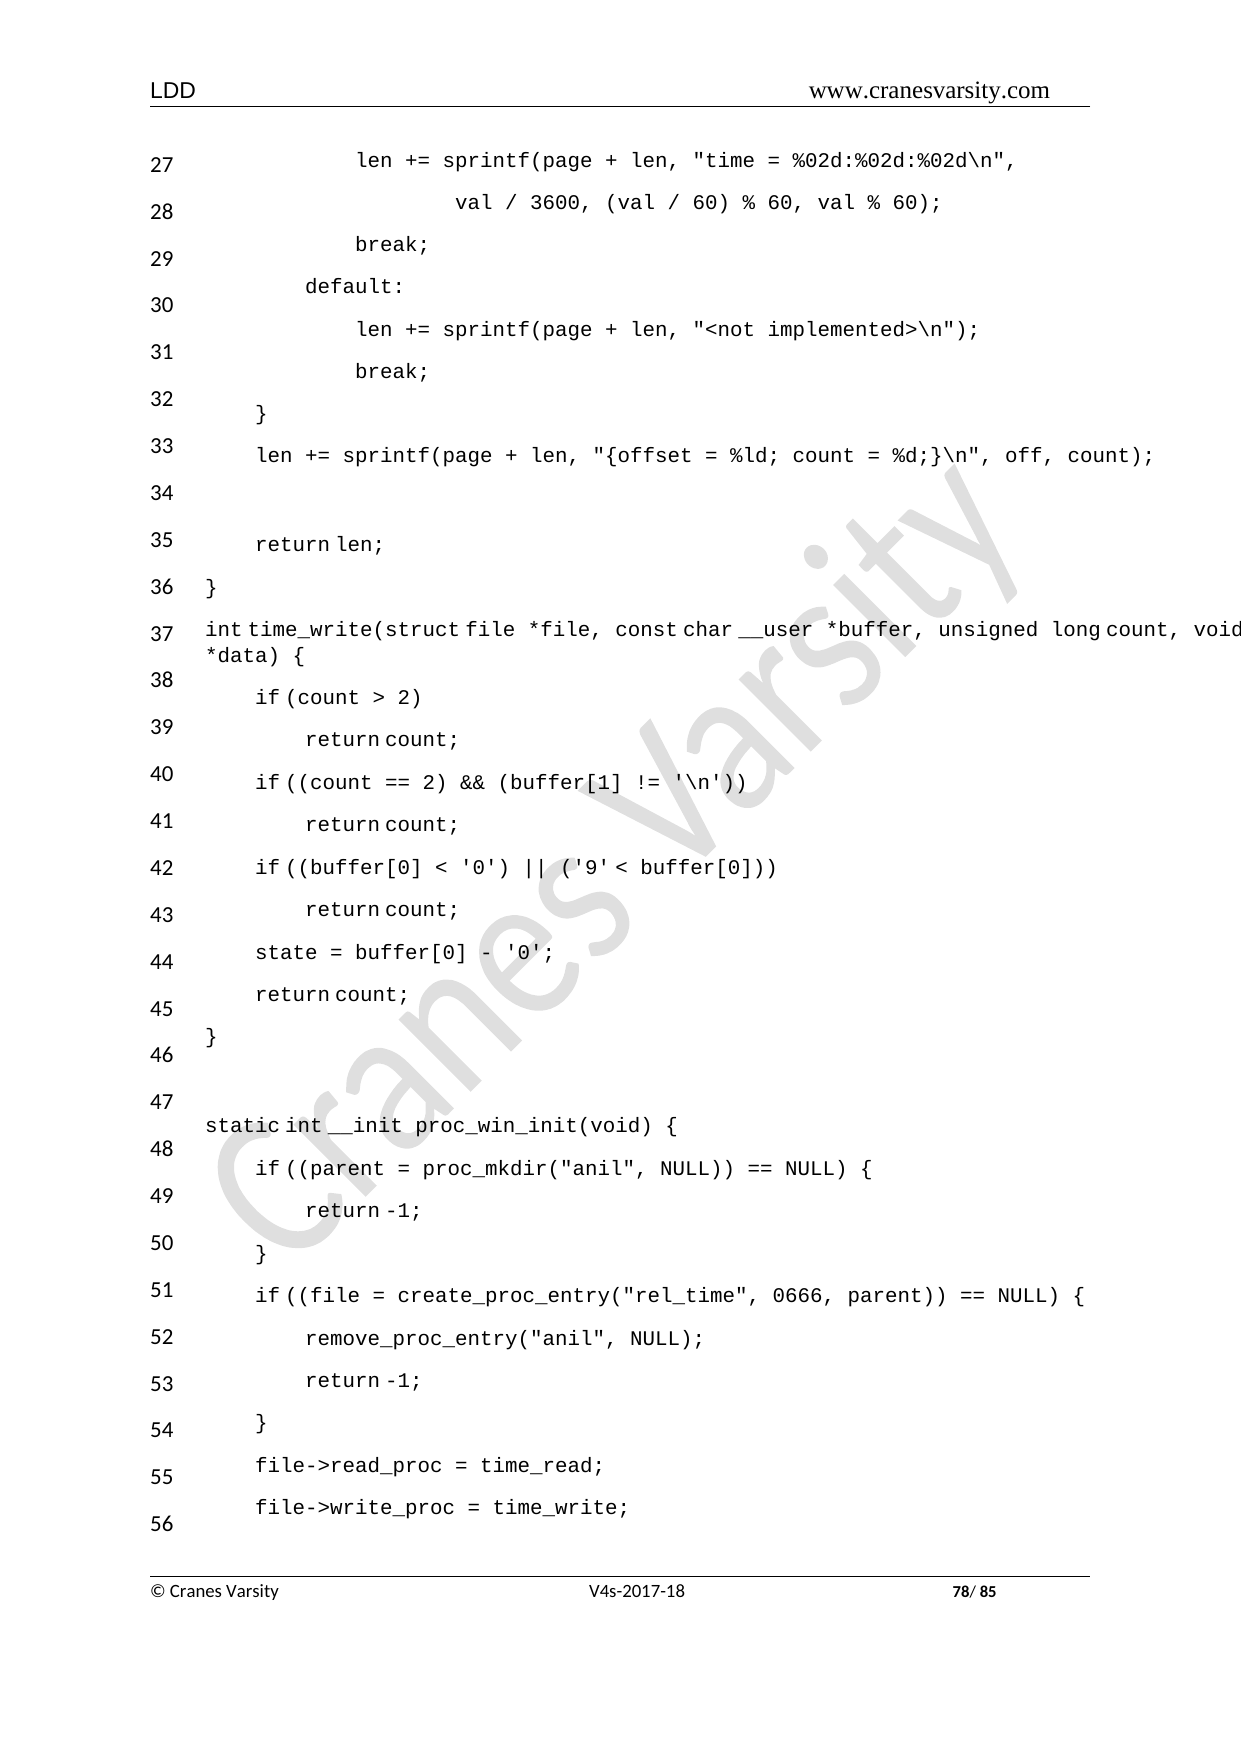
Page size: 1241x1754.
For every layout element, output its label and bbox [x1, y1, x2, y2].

table_header [205, 150, 1240, 1556]
table_header [150, 150, 205, 1556]
